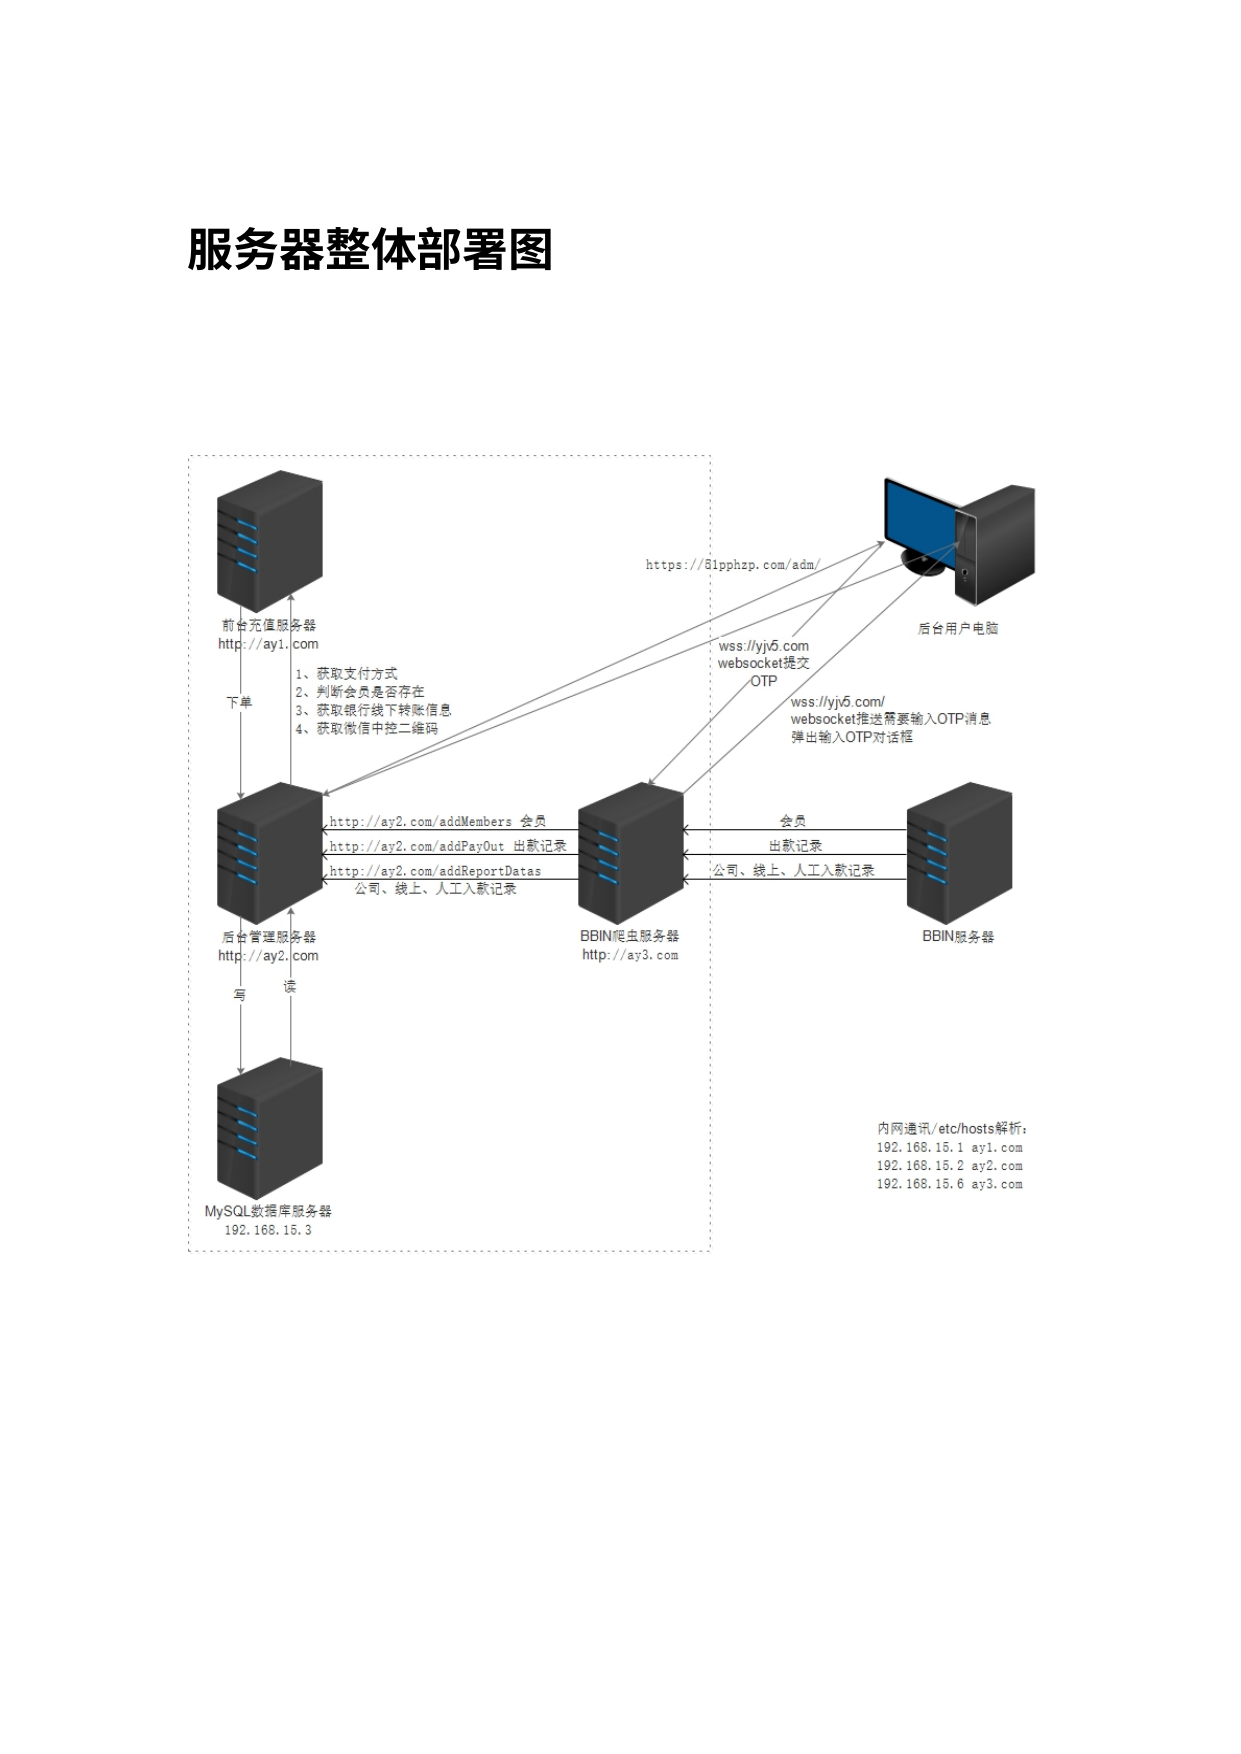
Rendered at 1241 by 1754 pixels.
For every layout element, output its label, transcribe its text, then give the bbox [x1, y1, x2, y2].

picture [187, 454, 1052, 1255]
subtitle 服务器整体部署图 [187, 197, 1053, 295]
